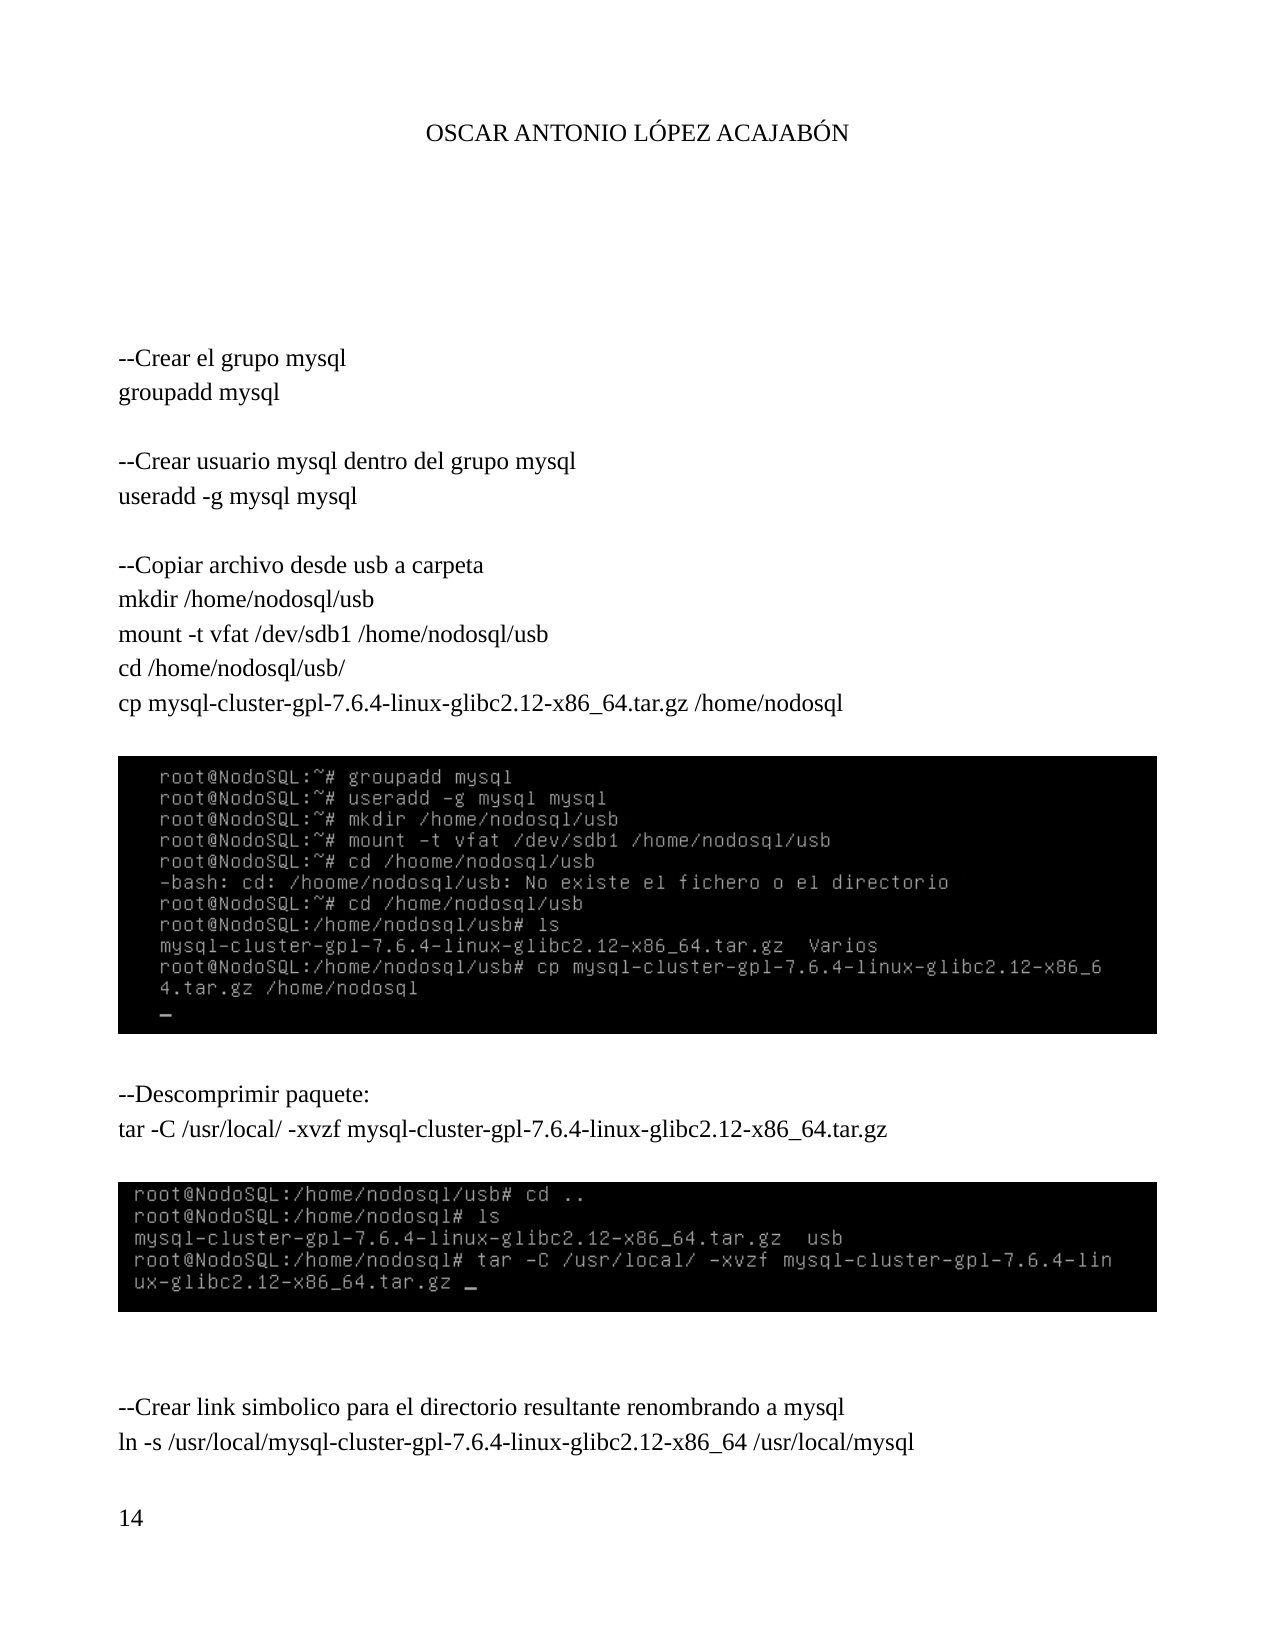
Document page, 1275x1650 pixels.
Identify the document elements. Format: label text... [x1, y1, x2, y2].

text --Crear link simbolico para el directorio resultante renombrando a mysql [118, 1392, 1157, 1421]
text cd /home/nodosql/usb/ [118, 653, 1157, 682]
text groupadd mysql [118, 377, 1157, 406]
text mkdir /home/nodosql/usb [118, 584, 1157, 613]
text --Crear el grupo mysql [118, 343, 1157, 372]
picture [118, 1182, 1157, 1312]
text --Copiar archivo desde usb a carpeta [118, 550, 1157, 579]
text cp mysql-cluster-gpl-7.6.4-linux-glibc2.12-x86_64.tar.gz /home/nodosql [118, 688, 1157, 717]
text ln -s /usr/local/mysql-cluster-gpl-7.6.4-linux-glibc2.12-x86_64 /usr/local/mysql [118, 1427, 1157, 1455]
text useradd -g mysql mysql [118, 481, 1157, 510]
picture [118, 756, 1157, 1034]
text --Crear usuario mysql dentro del grupo mysql [118, 446, 1157, 475]
text mount -t vfat /dev/sdb1 /home/nodosql/usb [118, 619, 1157, 648]
text tar -C /usr/local/ -xvzf mysql-cluster-gpl-7.6.4-linux-glibc2.12-x86_64.tar.gz [118, 1114, 1157, 1142]
text --Descomprimir paquete: [118, 1079, 1157, 1108]
